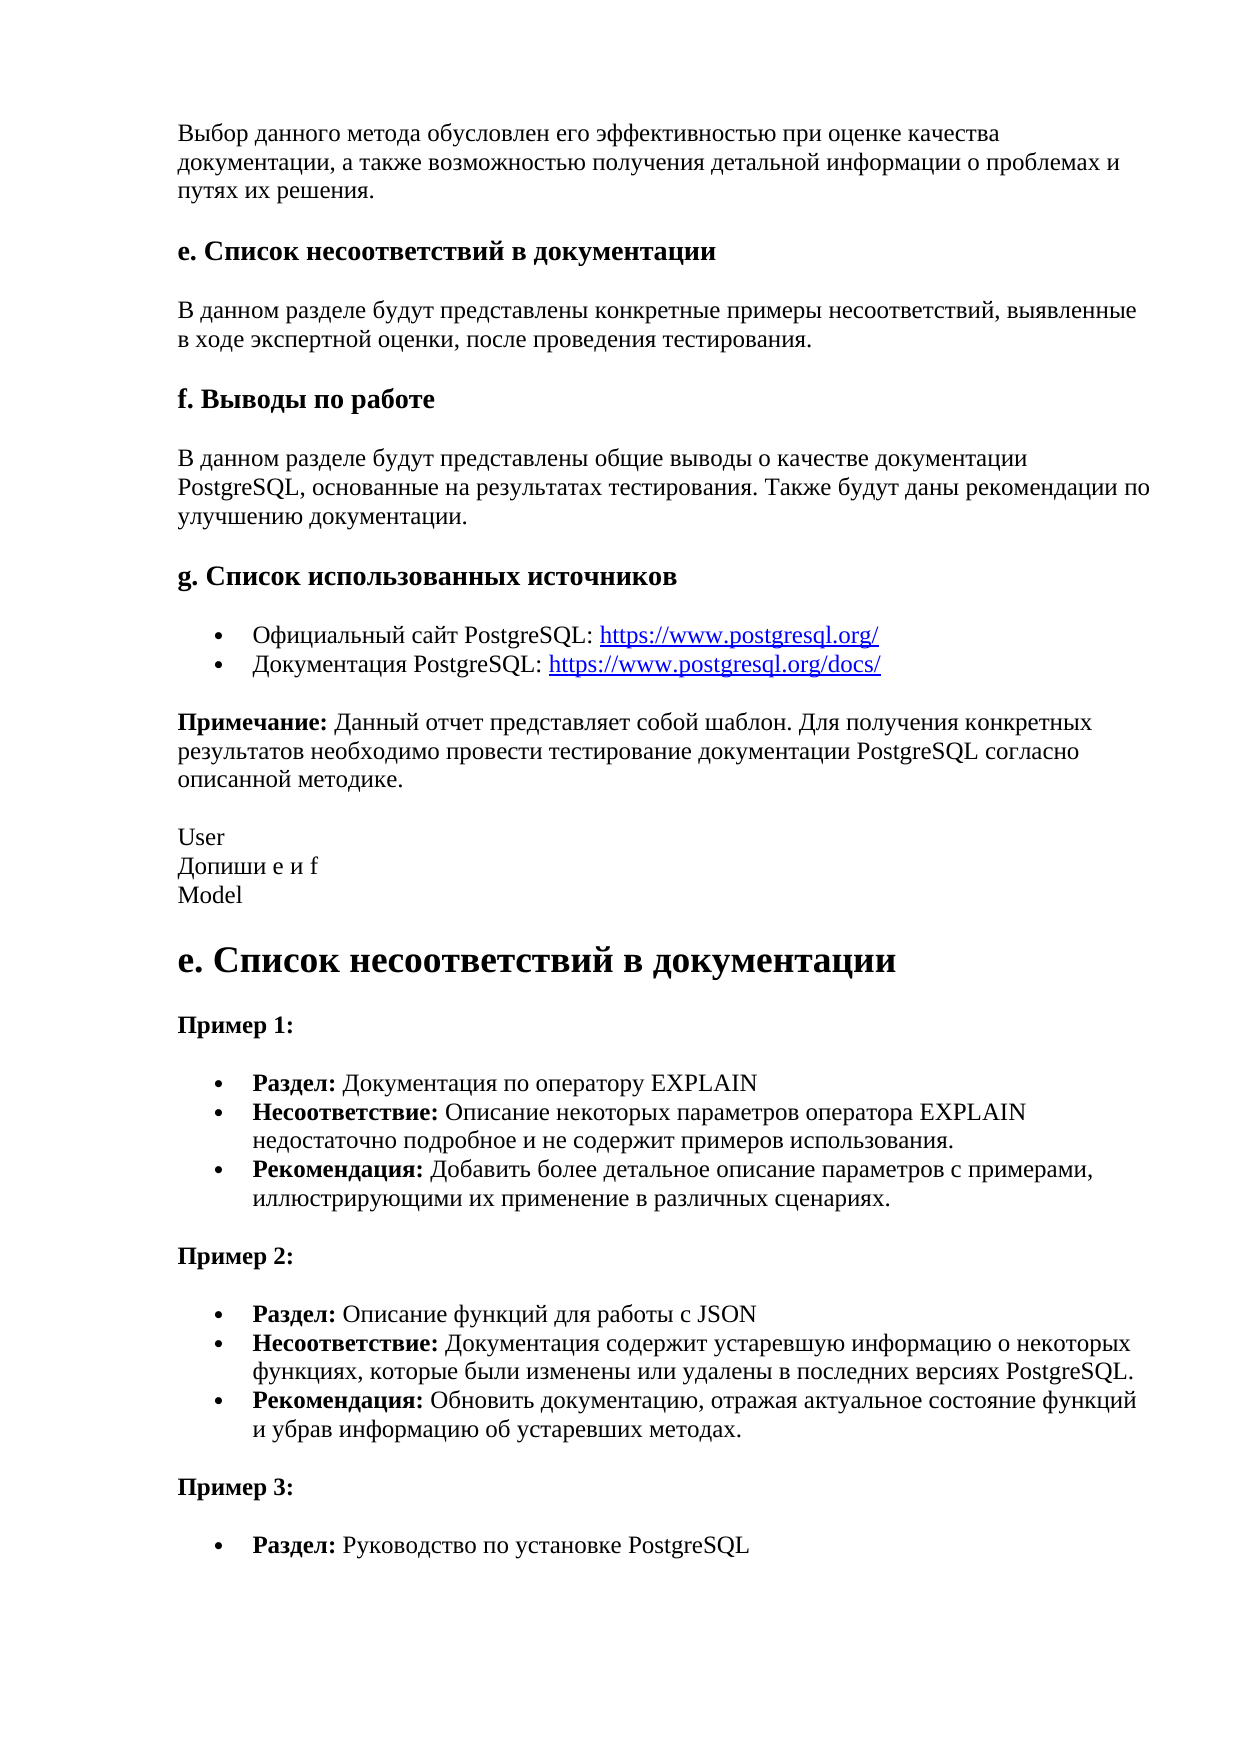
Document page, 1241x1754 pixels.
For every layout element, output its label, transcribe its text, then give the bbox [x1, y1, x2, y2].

list Рекомендация: Добавить более детальное описание параметров с примерами, иллюстрирующими их применение в различных сценариях. [215, 1154, 1152, 1212]
list Раздел: Руководство по установке PostgreSQL [215, 1530, 1152, 1558]
text Пример 3: [177, 1472, 1152, 1501]
text e. Список несоответствий в документации [177, 233, 1152, 266]
text g. Список использованных источников [177, 559, 1152, 591]
list Рекомендация: Обновить документацию, отражая актуальное состояние функций и убрав информацию об устаревших методах. [215, 1385, 1152, 1443]
text Пример 1: [177, 1010, 1152, 1039]
list Несоответствие: Описание некоторых параметров оператора EXPLAIN недостаточно подробное и не содержит примеров использования. [215, 1097, 1152, 1154]
text Примечание: Данный отчет представляет собой шаблон. Для получения конкретных результатов необходимо провести тестирование документации PostgreSQL согласно описанной методике. [177, 707, 1152, 793]
text Model [177, 880, 1152, 909]
text Выбор данного метода обусловлен его эффективностью при оценке качества документации, а также возможностью получения детальной информации о проблемах и путях их решения. [177, 118, 1152, 204]
text User [177, 822, 1152, 851]
text Допиши e и f [177, 851, 1152, 880]
list Несоответствие: Документация содержит устаревшую информацию о некоторых функциях, которые были изменены или удалены в последних версиях PostgreSQL. [215, 1328, 1152, 1385]
text f. Выводы по работе [177, 382, 1152, 414]
text Пример 2: [177, 1241, 1152, 1270]
text e. Список несоответствий в документации [177, 938, 1152, 981]
list Раздел: Описание функций для работы с JSON [215, 1299, 1152, 1328]
list Раздел: Документация по оператору EXPLAIN [215, 1068, 1152, 1097]
text В данном разделе будут представлены общие выводы о качестве документации PostgreSQL, основанные на результатах тестирования. Также будут даны рекомендации по улучшению документации. [177, 443, 1152, 529]
text В данном разделе будут представлены конкретные примеры несоответствий, выявленные в ходе экспертной оценки, после проведения тестирования. [177, 295, 1152, 353]
list Официальный сайт PostgreSQL: https://www.postgresql.org/ [215, 620, 1152, 649]
list Документация PostgreSQL: https://www.postgresql.org/docs/ [215, 649, 1152, 678]
